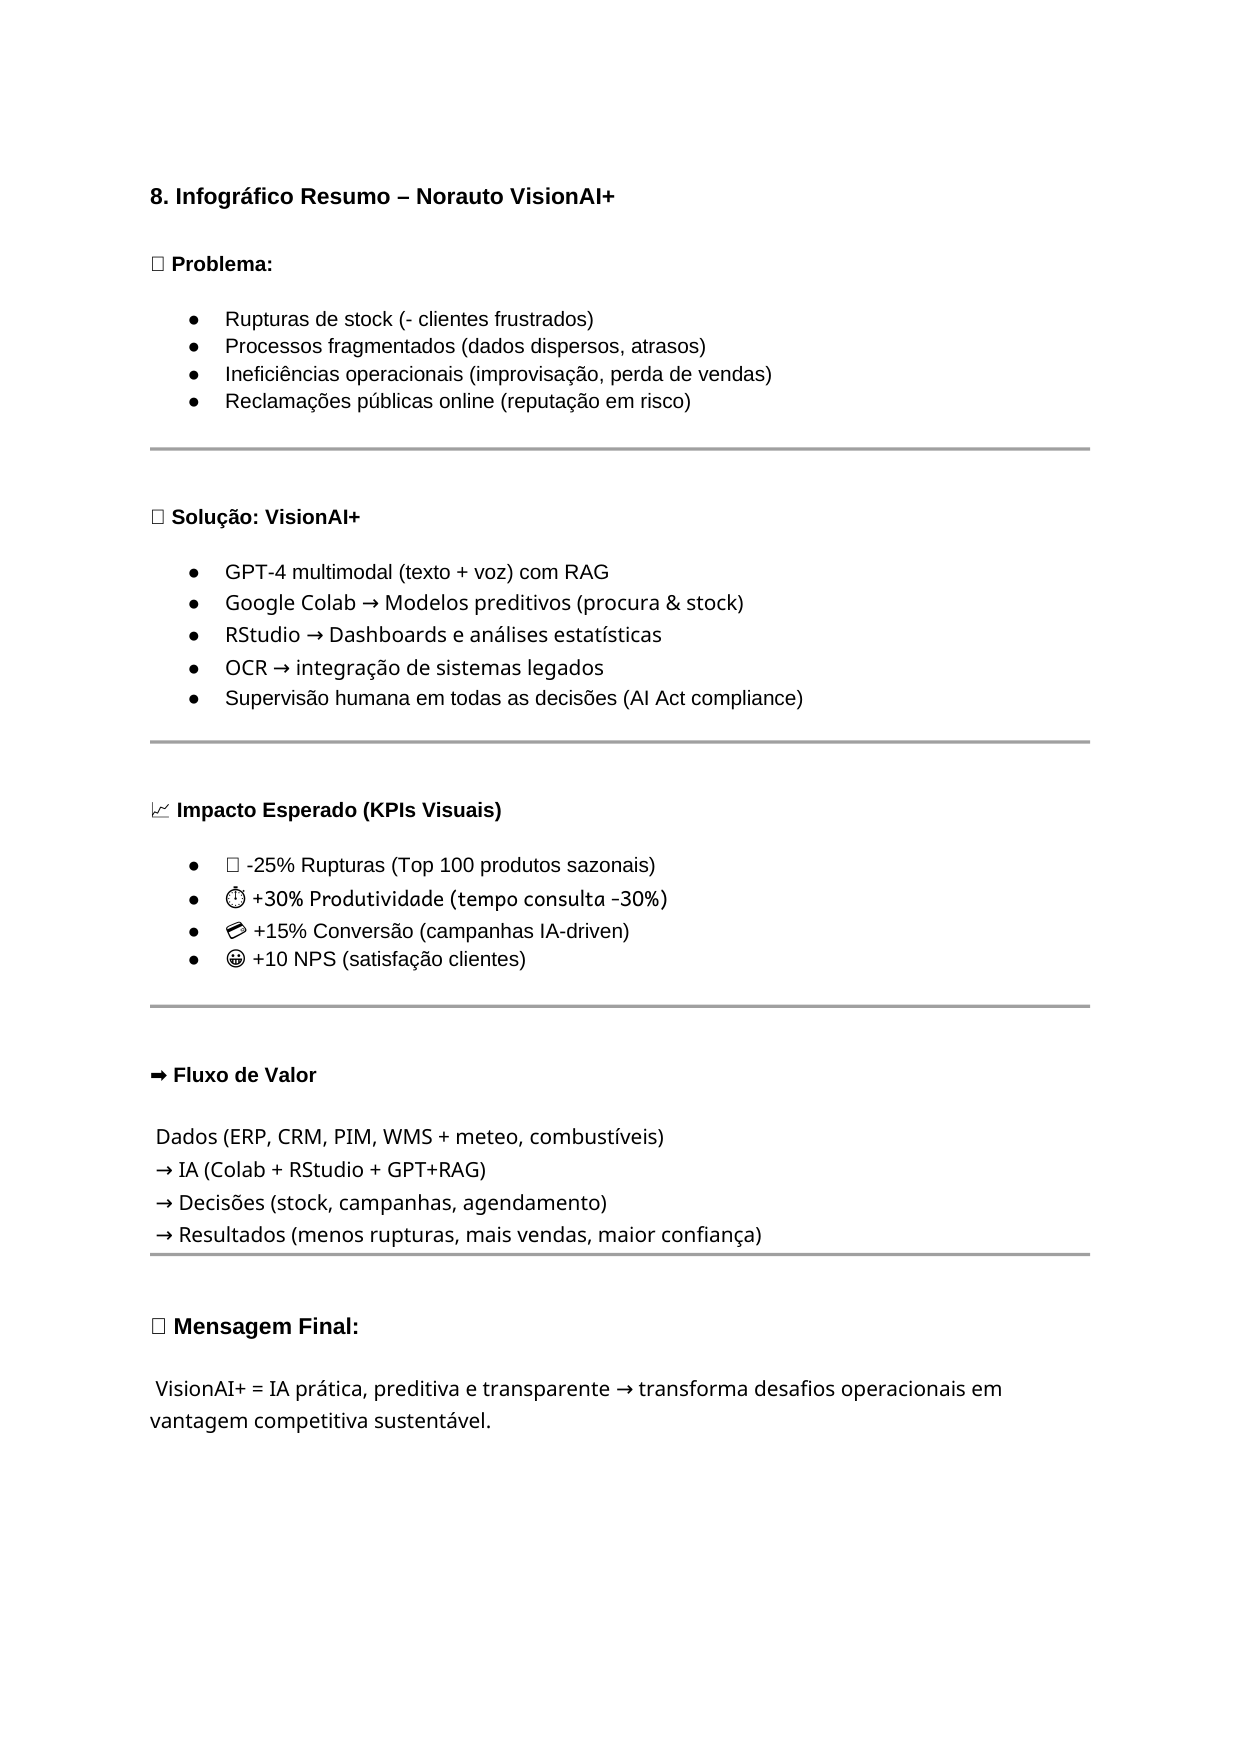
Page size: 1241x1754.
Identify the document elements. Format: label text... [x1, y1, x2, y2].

list OCR → integração de sistemas legados [187, 653, 1090, 681]
list 🔽 -25% Rupturas (Top 100 produtos sazonais) [187, 853, 1090, 877]
list RStudio → Dashboards e análises estatísticas [187, 620, 1090, 649]
text VisionAI+ = IA prática, preditiva e transparente → transforma desafios operacionais em vantagem competitiva sustentável. [150, 1343, 1090, 1435]
list Google Colab → Modelos preditivos (procura & stock) [187, 588, 1090, 616]
list Supervisão humana em todas as decisões (AI Act compliance) [187, 685, 1090, 709]
text ➡️ Fluxo de Valor [150, 1062, 1090, 1086]
list 💳 +15% Conversão (campanhas IA-driven) [187, 919, 1090, 943]
list ⏱️ +30% Produtividade (tempo consulta -30%) [187, 881, 1090, 914]
list Rupturas de stock (- clientes frustrados) [187, 307, 1090, 331]
text 🔎 Problema: [150, 252, 1090, 276]
text 💡 Solução: VisionAI+ [150, 505, 1090, 529]
list GPT-4 multimodal (texto + voz) com RAG [187, 560, 1090, 584]
text 📈 Impacto Esperado (KPIs Visuais) [150, 798, 1090, 822]
list Reclamações públicas online (reputação em risco) [187, 389, 1090, 443]
text 🎯 Mensagem Final: [150, 1313, 1090, 1340]
list Ineficiências operacionais (improvisação, perda de vendas) [187, 362, 1090, 386]
list 😀 +10 NPS (satisfação clientes) [187, 947, 1090, 1001]
subtitle 8. Infográfico Resumo – Norauto VisionAI+ [150, 183, 1090, 209]
text Dados (ERP, CRM, PIM, WMS + meteo, combustíveis) → IA (Colab + RStudio + GPT+RAG) → Decisões (stock, campanhas, agendamento) → Resultados (menos rupturas, mais vendas, maior confiança) [150, 1090, 1090, 1249]
list Processos fragmentados (dados dispersos, atrasos) [187, 334, 1090, 358]
